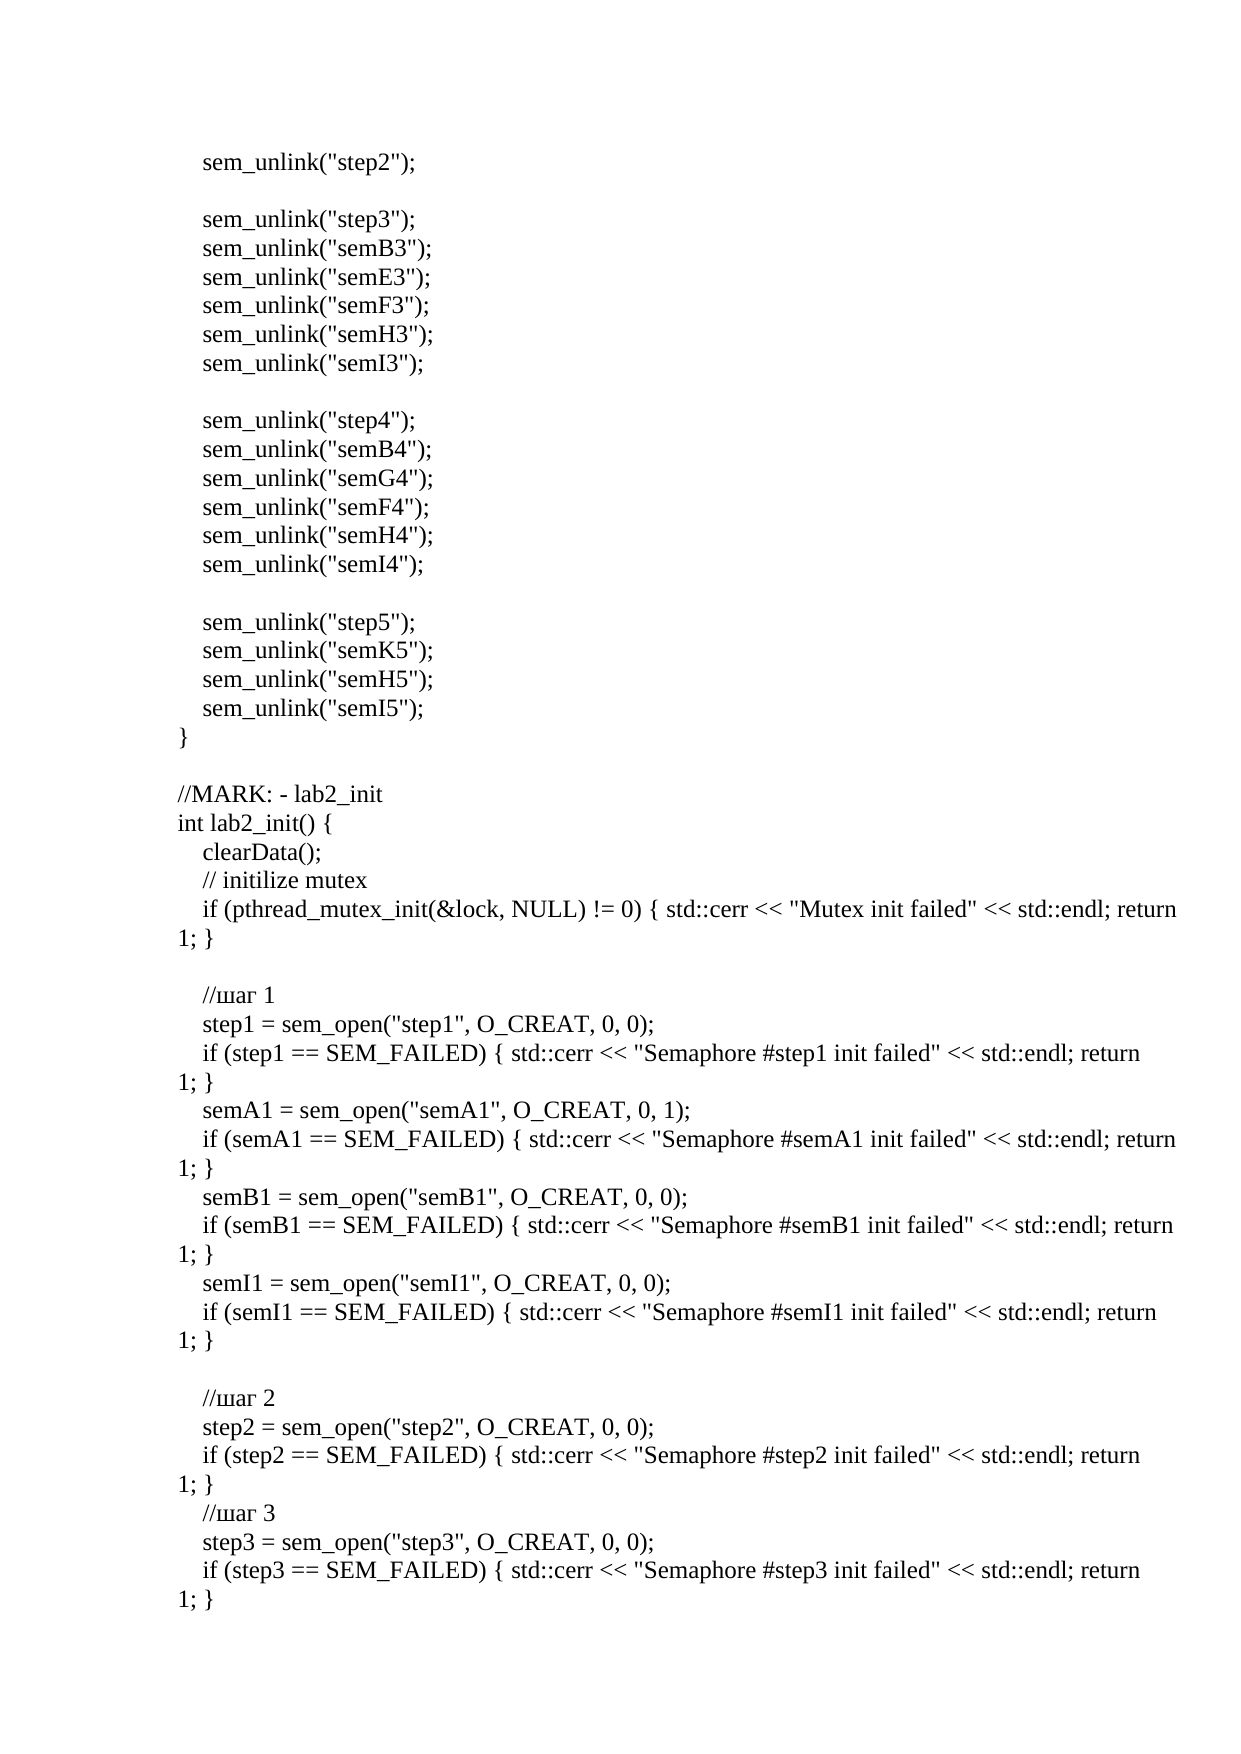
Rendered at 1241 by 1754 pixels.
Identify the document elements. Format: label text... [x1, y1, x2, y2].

text step1 = sem_open("step1", O_CREAT, 0, 0); [177, 1009, 1181, 1038]
text if (step3 == SEM_FAILED) { std::cerr << "Semaphore #step3 init failed" << std::endl; return 1; } [177, 1556, 1181, 1613]
text if (semB1 == SEM_FAILED) { std::cerr << "Semaphore #semB1 init failed" << std::endl; return 1; } [177, 1211, 1181, 1268]
text sem_unlink("semI5"); [177, 693, 1181, 722]
text sem_unlink("semE3"); [177, 262, 1181, 291]
text sem_unlink("semB3"); [177, 233, 1181, 262]
text sem_unlink("semH5"); [177, 664, 1181, 693]
text step2 = sem_open("step2", O_CREAT, 0, 0); [177, 1412, 1181, 1441]
text sem_unlink("semH4"); [177, 521, 1181, 549]
text sem_unlink("step5"); [177, 607, 1181, 636]
text sem_unlink("semI4"); [177, 549, 1181, 578]
text semA1 = sem_open("semA1", O_CREAT, 0, 1); [177, 1096, 1181, 1124]
text //шаг 3 [177, 1498, 1181, 1527]
text semI1 = sem_open("semI1", O_CREAT, 0, 0); [177, 1268, 1181, 1297]
text if (semI1 == SEM_FAILED) { std::cerr << "Semaphore #semI1 init failed" << std::endl; return 1; } [177, 1297, 1181, 1354]
text sem_unlink("step2"); [177, 147, 1181, 176]
text sem_unlink("semI3"); [177, 348, 1181, 377]
text sem_unlink("semF3"); [177, 291, 1181, 319]
text sem_unlink("semF4"); [177, 492, 1181, 521]
text if (semA1 == SEM_FAILED) { std::cerr << "Semaphore #semA1 init failed" << std::endl; return 1; } [177, 1124, 1181, 1182]
text int lab2_init() { [177, 808, 1181, 837]
text //MARK: - lab2_init [177, 779, 1181, 808]
text //шаг 2 [177, 1383, 1181, 1412]
text sem_unlink("semH3"); [177, 319, 1181, 348]
text step3 = sem_open("step3", O_CREAT, 0, 0); [177, 1527, 1181, 1556]
text if (step2 == SEM_FAILED) { std::cerr << "Semaphore #step2 init failed" << std::endl; return 1; } [177, 1441, 1181, 1498]
text clearData(); [177, 837, 1181, 866]
text } [177, 722, 1181, 751]
text sem_unlink("semK5"); [177, 636, 1181, 664]
text // initilize mutex [177, 866, 1181, 894]
text sem_unlink("semG4"); [177, 463, 1181, 492]
text //шаг 1 [177, 981, 1181, 1009]
text if (step1 == SEM_FAILED) { std::cerr << "Semaphore #step1 init failed" << std::endl; return 1; } [177, 1038, 1181, 1096]
text semB1 = sem_open("semB1", O_CREAT, 0, 0); [177, 1182, 1181, 1211]
text if (pthread_mutex_init(&lock, NULL) != 0) { std::cerr << "Mutex init failed" << std::endl; return 1; } [177, 894, 1181, 952]
text sem_unlink("step3"); [177, 204, 1181, 233]
text sem_unlink("step4"); [177, 406, 1181, 434]
text sem_unlink("semB4"); [177, 434, 1181, 463]
